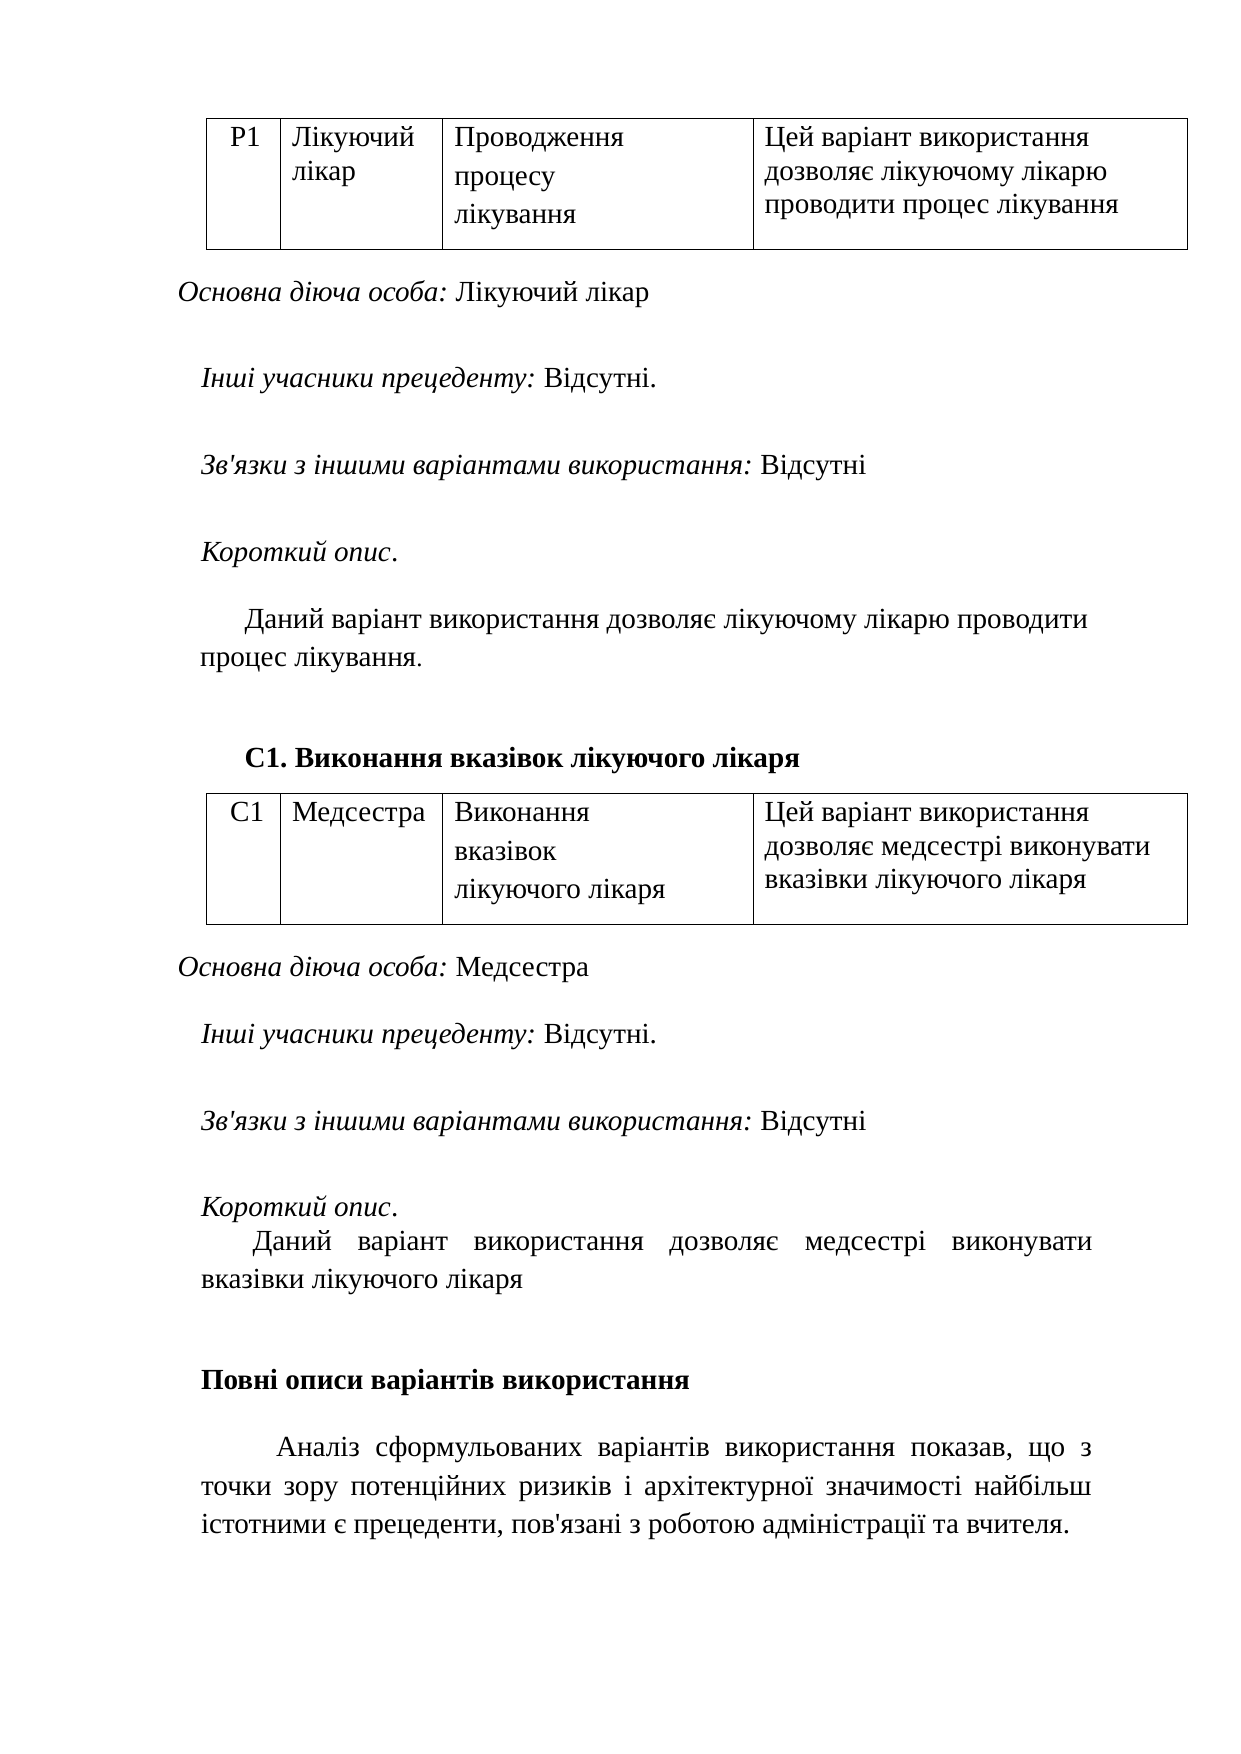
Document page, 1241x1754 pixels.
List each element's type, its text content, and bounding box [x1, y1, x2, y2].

table_header Цей варіант використання дозволяє медсестрі виконувати вказівки лікуючого лікаря [754, 794, 1187, 924]
text Основна діюча особа: Медсестра [177, 949, 1152, 982]
text Основна діюча особа: Лікуючий лікар [177, 274, 1152, 307]
text Інші учасники прецеденту: Відсутні. [201, 1016, 1093, 1049]
table_header Медсестра [281, 794, 442, 924]
text Зв'язки з іншими варіантами використання: Відсутні [201, 447, 1093, 481]
text Зв'язки з іншими варіантами використання: Відсутні [201, 1103, 1093, 1136]
text Короткий опис. [201, 534, 1093, 567]
text Повні описи варіантів використання [201, 1362, 1093, 1396]
table_header Цей варіант використання дозволяє лікуючому лікарю проводити процес лікування [754, 119, 1187, 249]
table_header Виконання вказівок лікуючого лікаря [443, 794, 753, 924]
table_header Проводження процесу лікування [443, 119, 753, 249]
text Інші учасники прецеденту: Відсутні. [201, 360, 1093, 394]
text С1. Виконання вказівок лікуючого лікаря [200, 740, 1093, 774]
text Короткий опис. [201, 1189, 1093, 1223]
text Даний варіант використання дозволяє лікуючому лікарю проводити процес лікування. [200, 601, 1093, 673]
text Аналіз сформульованих варіантів використання показав, що з точки зору потенційних ризиків і архітектурної значимості найбільш істотними є прецеденти, пов'язані з роботою адміністрації та вчителя. [201, 1429, 1093, 1540]
table_header C1 [207, 794, 280, 924]
table_header Лікуючий лікар [281, 119, 442, 249]
table_header Р1 [207, 119, 280, 249]
text Даний варіант використання дозволяє медсестрі виконувати вказівки лікуючого лікаря [201, 1223, 1093, 1295]
